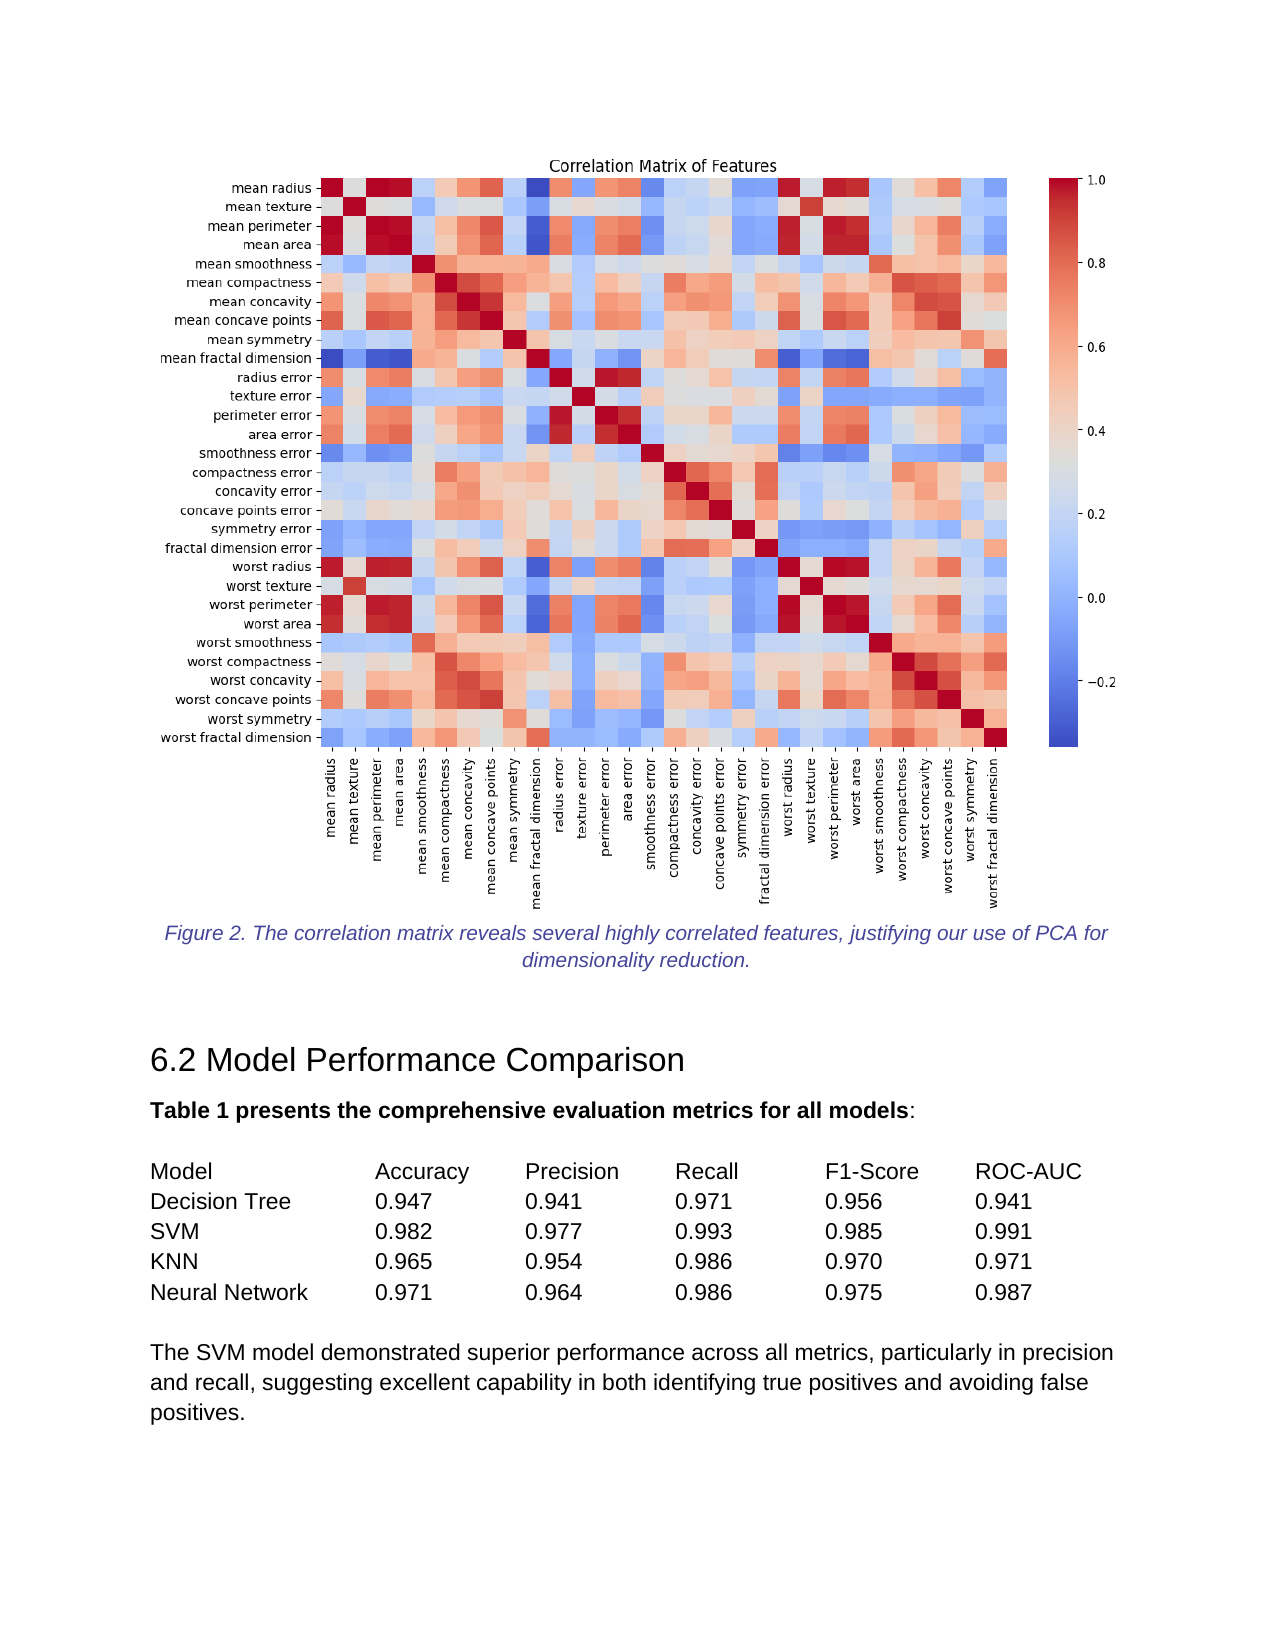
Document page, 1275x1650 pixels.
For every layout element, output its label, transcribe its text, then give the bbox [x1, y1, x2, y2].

text The SVM model demonstrated superior performance across all metrics, particularly in precision and recall, suggesting excellent capability in both identifying true positives and avoiding false positives. [150, 1339, 1125, 1426]
subtitle 6.2 Model Performance Comparison [150, 1041, 1125, 1079]
text KNN 0.965 0.954 0.986 0.970 0.971 [150, 1248, 1125, 1274]
text Neural Network 0.971 0.964 0.986 0.975 0.987 [150, 1278, 1125, 1305]
text Model Accuracy Precision Recall F1-Score ROC-AUC [150, 1158, 1125, 1184]
text SVM 0.982 0.977 0.993 0.985 0.991 [150, 1218, 1125, 1244]
text Figure 2. The correlation matrix reveals several highly correlated features, justifying our use of PCA for dimensionality reduction. [150, 921, 1125, 972]
picture [150, 150, 1125, 917]
text Table 1 presents the comprehensive evaluation metrics for all models: [150, 1097, 1125, 1123]
text Decision Tree 0.947 0.941 0.971 0.956 0.941 [150, 1188, 1125, 1214]
